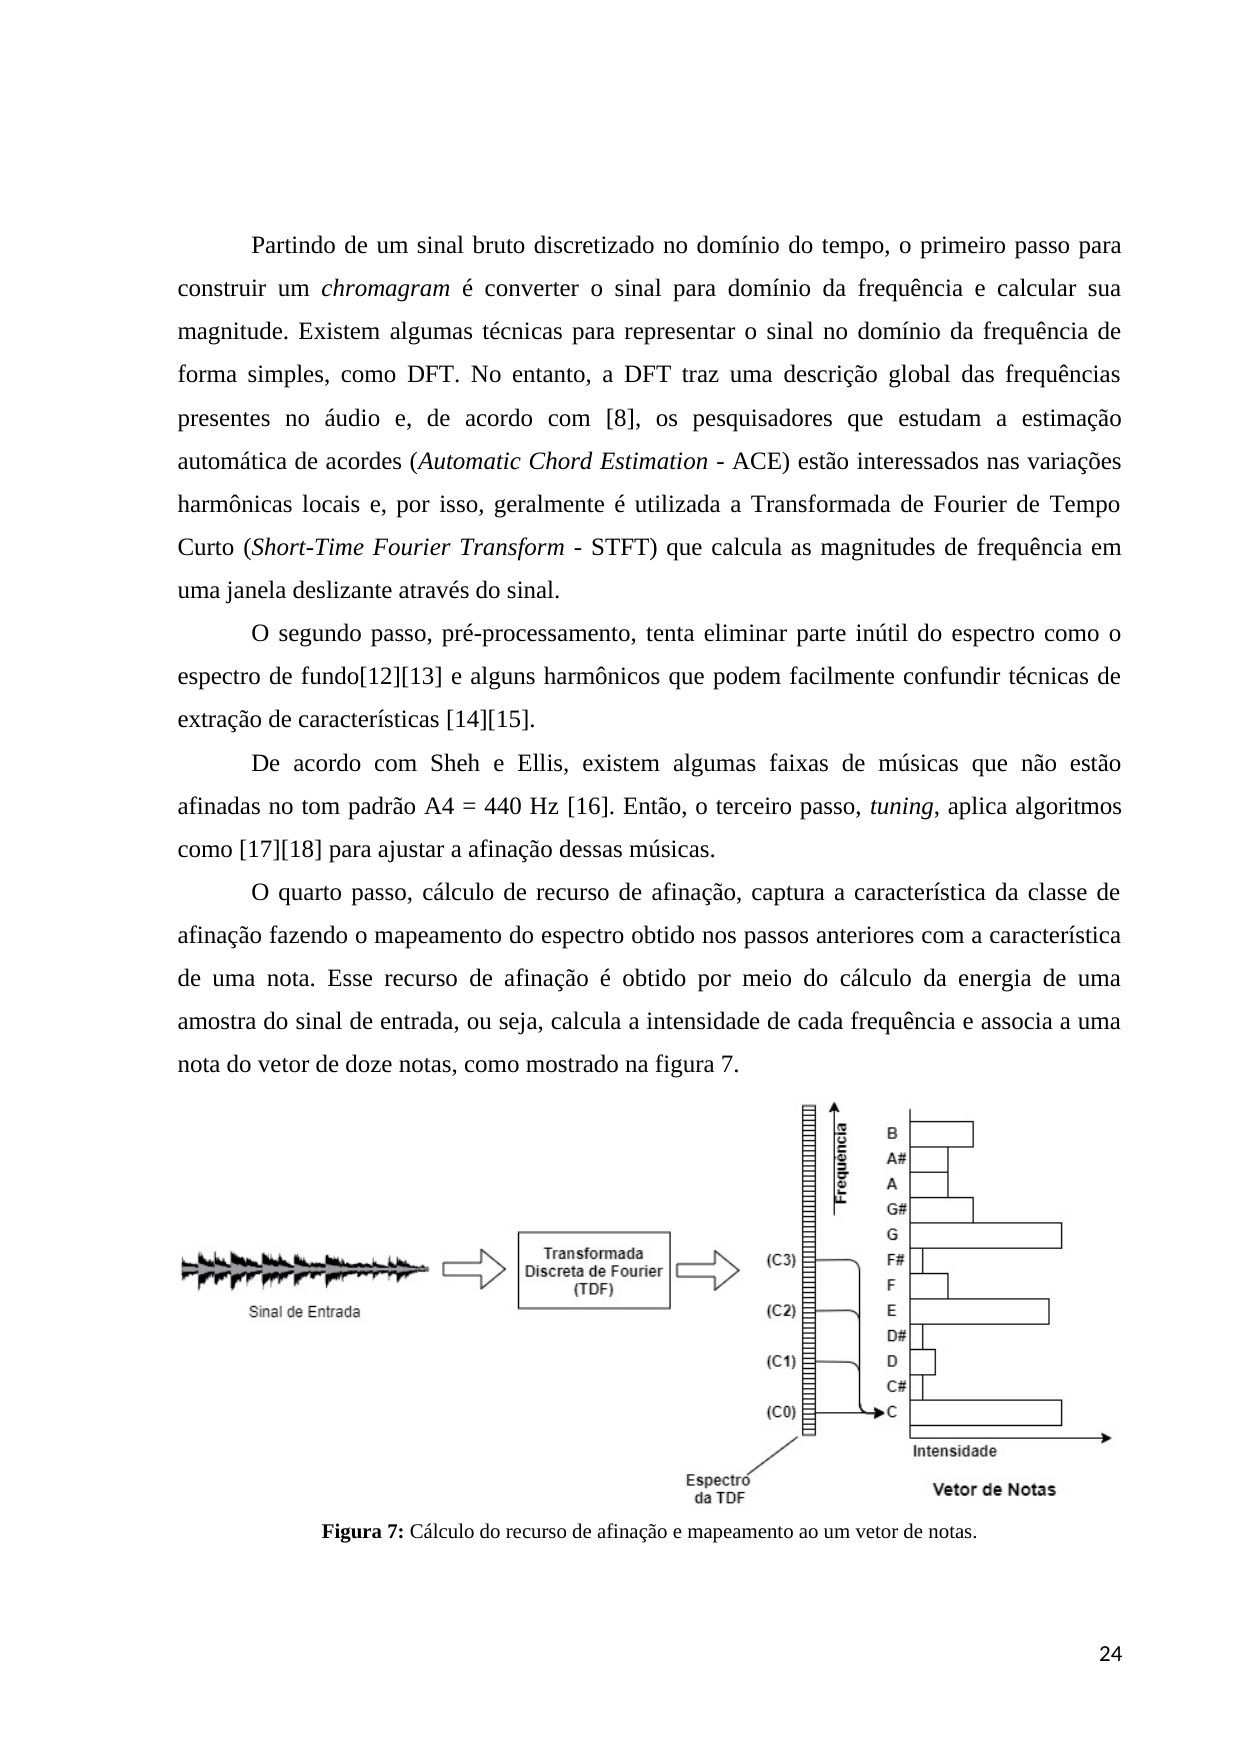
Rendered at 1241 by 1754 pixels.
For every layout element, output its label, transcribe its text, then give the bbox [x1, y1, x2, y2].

text O segundo passo, pré-processamento, tenta eliminar parte inútil do espectro como o espectro de fundo[12][13] e alguns harmônicos que podem facilmente confundir técnicas de extração de características [14][15]. [177, 618, 1122, 733]
text De acordo com Sheh e Ellis, existem algumas faixas de músicas que não estão afinadas no tom padrão A4 = 440 Hz [16]. Então, o terceiro passo, tuning, aplica algoritmos como [17][18] para ajustar a afinação dessas músicas. [177, 748, 1122, 863]
picture [177, 1092, 1123, 1506]
text Figura 7: Cálculo do recurso de afinação e mapeamento ao um vetor de notas. [177, 1519, 1122, 1543]
text Partindo de um sinal bruto discretizado no domínio do tempo, o primeiro passo para construir um chromagram é converter o sinal para domínio da frequência e calcular sua magnitude. Existem algumas técnicas para representar o sinal no domínio da frequência de forma simples, como DFT. No entanto, a DFT traz uma descrição global das frequências presentes no áudio e, de acordo com [8], os pesquisadores que estudam a estimação automática de acordes (Automatic Chord Estimation - ACE) estão interessados nas variações harmônicas locais e, por isso, geralmente é utilizada a Transformada de Fourier de Tempo Curto (Short-Time Fourier Transform - STFT) que calcula as magnitudes de frequência em uma janela deslizante através do sinal. [177, 230, 1122, 604]
text O quarto passo, cálculo de recurso de afinação, captura a característica da classe de afinação fazendo o mapeamento do espectro obtido nos passos anteriores com a característica de uma nota. Esse recurso de afinação é obtido por meio do cálculo da energia de uma amostra do sinal de entrada, ou seja, calcula a intensidade de cada frequência e associa a uma nota do vetor de doze notas, como mostrado na figura 7. [177, 877, 1122, 1078]
